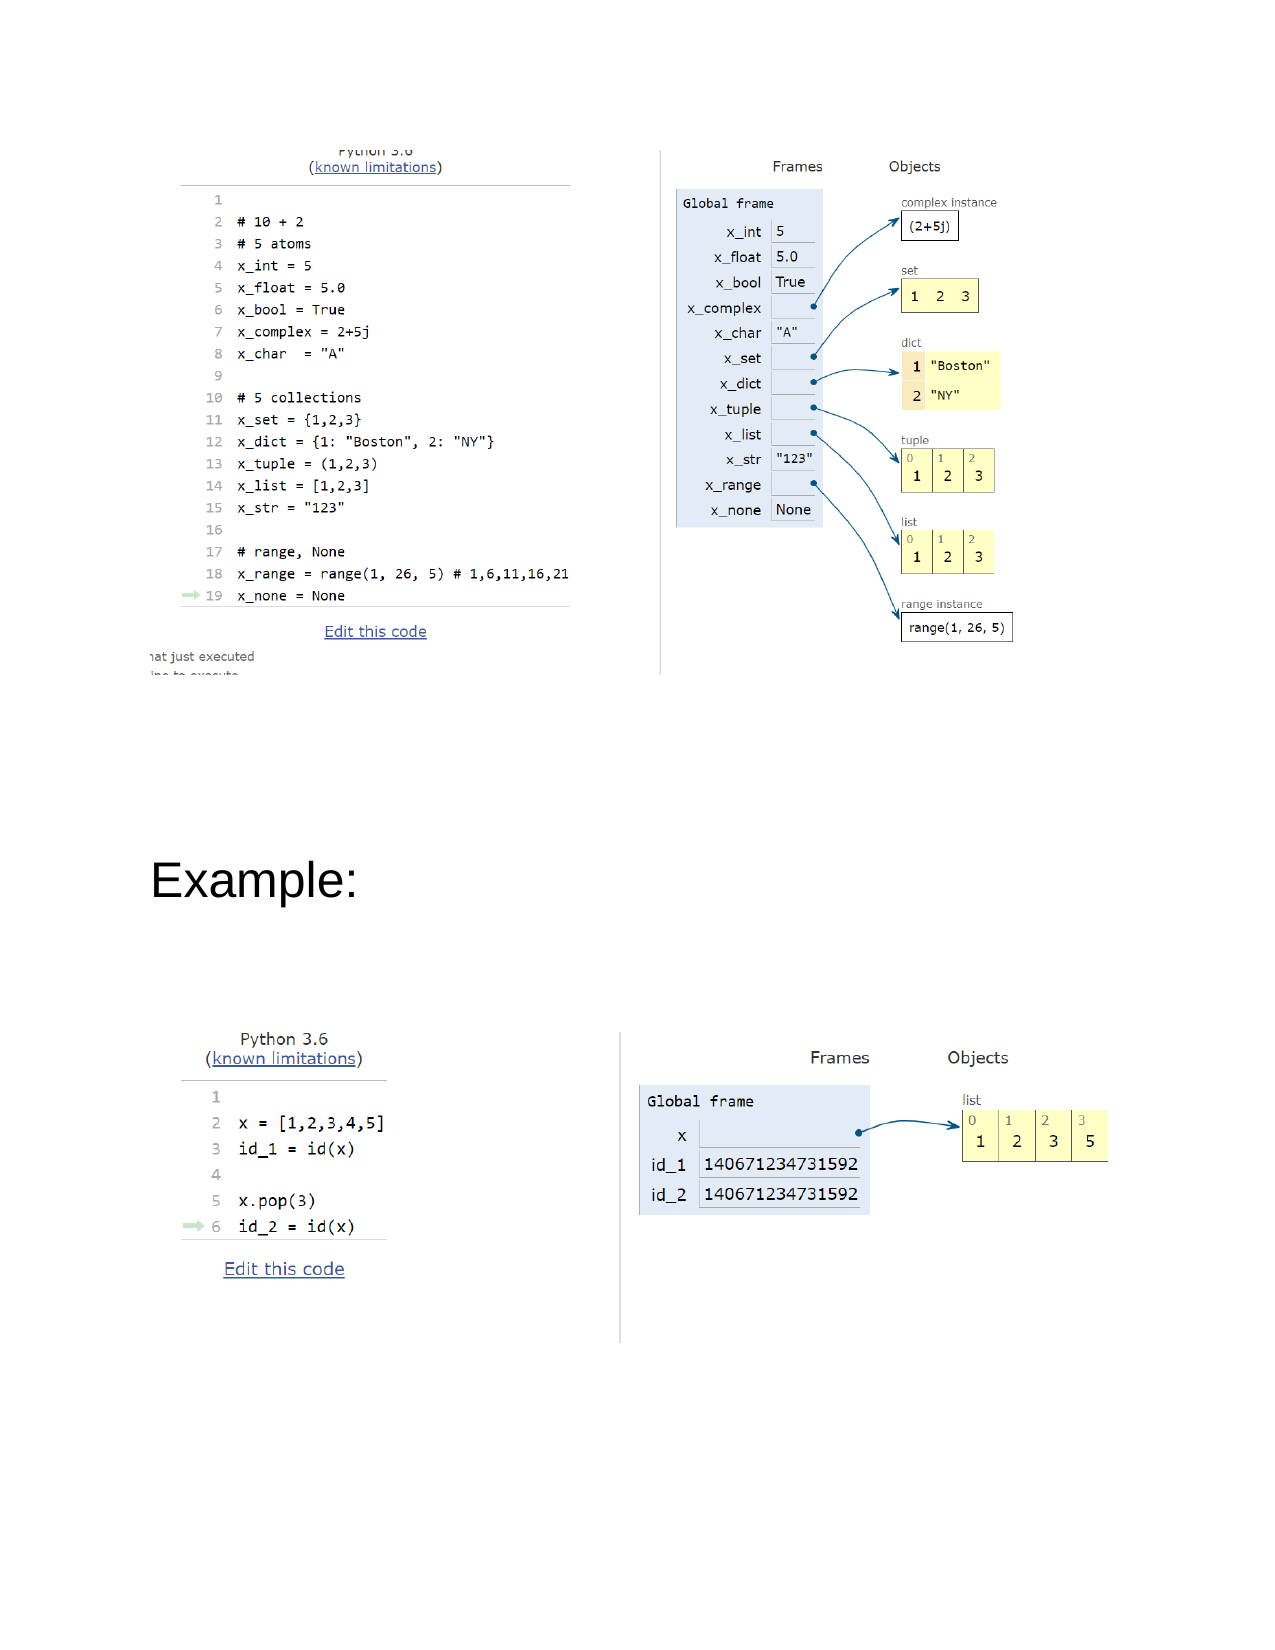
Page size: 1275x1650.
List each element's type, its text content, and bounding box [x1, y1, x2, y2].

picture [150, 1008, 1125, 1343]
text Example: [150, 851, 1125, 908]
picture [150, 150, 1125, 675]
